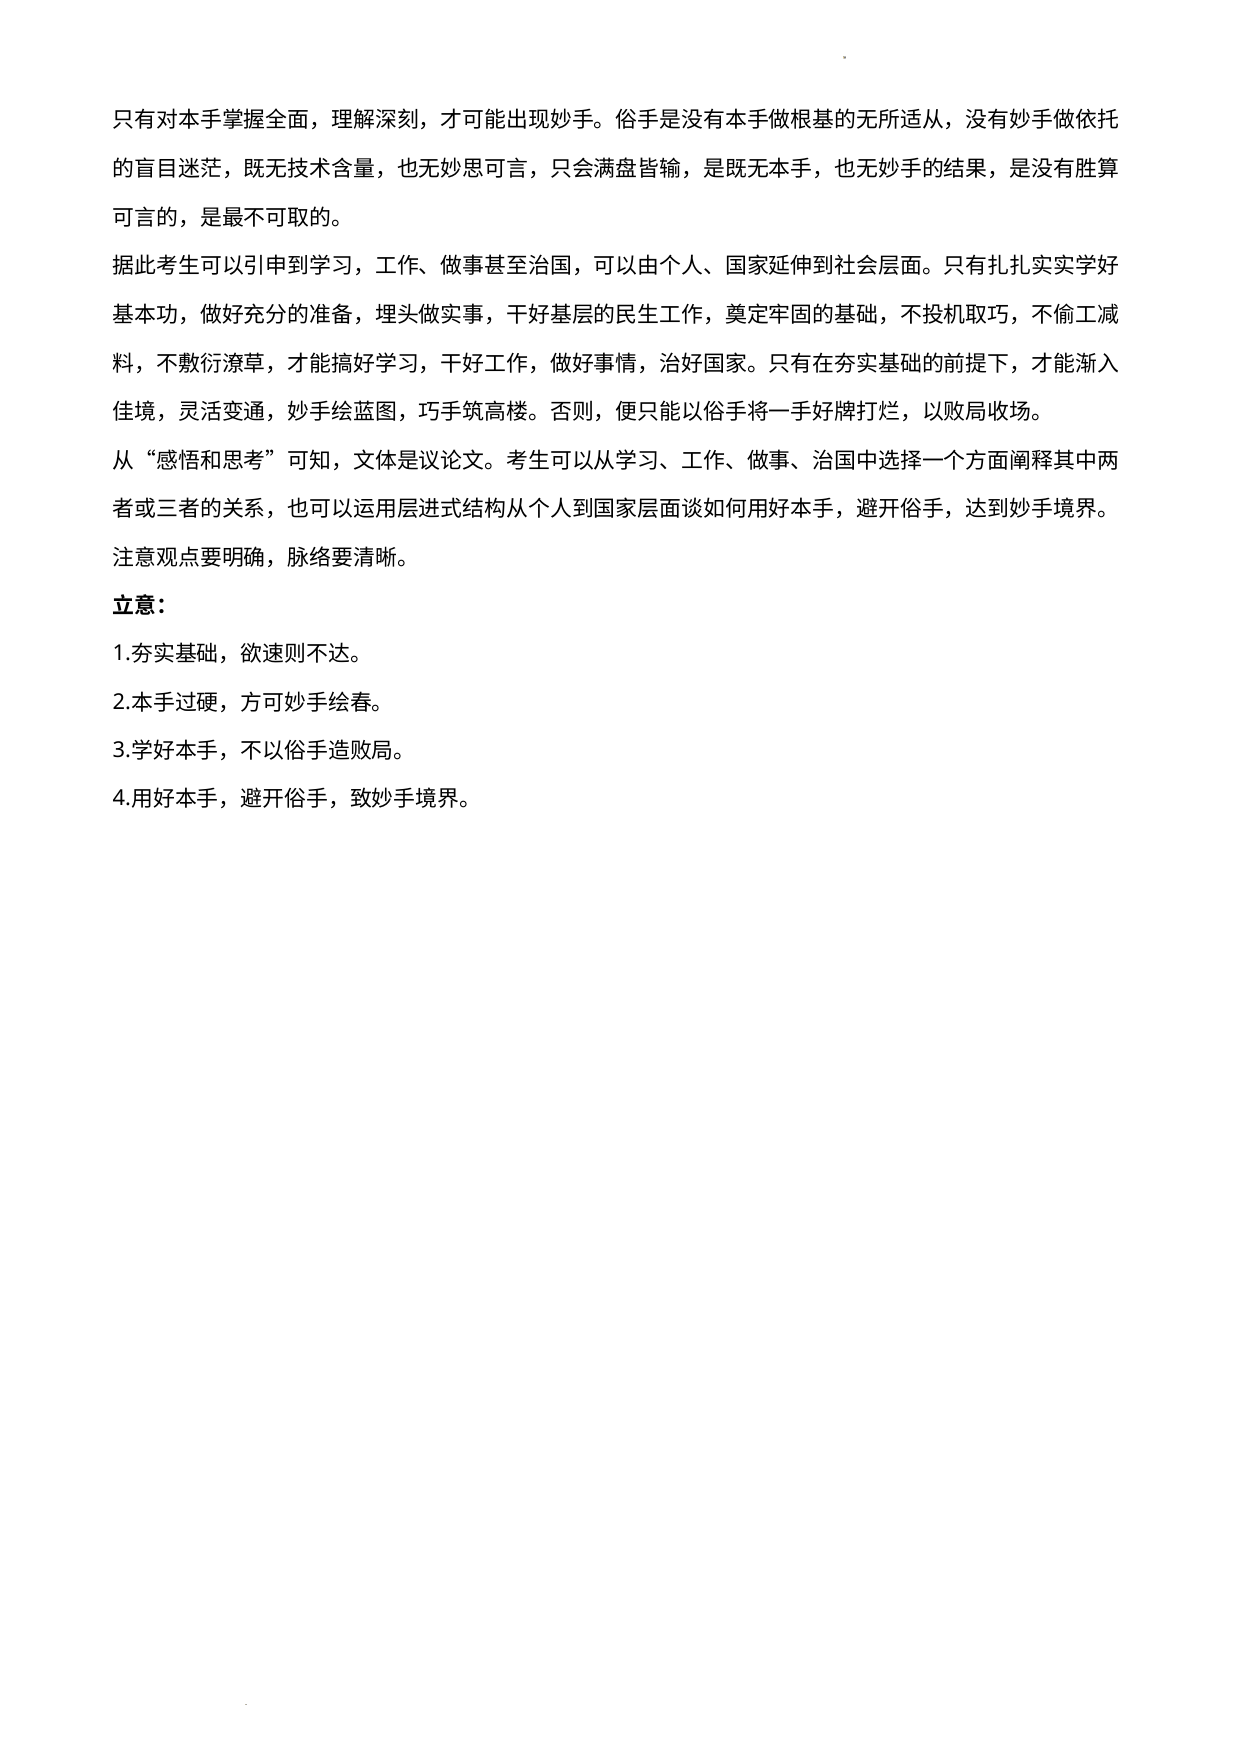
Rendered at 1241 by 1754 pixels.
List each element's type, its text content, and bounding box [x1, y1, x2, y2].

text 据此考生可以引申到学习，工作、做事甚至治国，可以由个人、国家延伸到社会层面。只有扎扎实实学好基本功，做好充分的准备，埋头做实事，干好基层的民生工作，奠定牢固的基础，不投机取巧，不偷工减料，不敷衍潦草，才能搞好学习，干好工作，做好事情，治好国家。只有在夯实基础的前提下，才能渐入佳境，灵活变通，妙手绘蓝图，巧手筑高楼。否则，便只能以俗手将一手好牌打烂，以败局收场。 [112, 248, 1128, 426]
text 1.夯实基础，欲速则不达。 [112, 636, 1128, 668]
text 立意： [112, 588, 1128, 620]
text 注意观点要明确，脉络要清晰。 [112, 539, 1128, 572]
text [112, 102, 1128, 232]
text 2.本手过硬，方可妙手绘春。 [112, 684, 1128, 717]
text 从“感悟和思考”可知，文体是议论文。考生可以从学习、工作、做事、治国中选择一个方面阐释其中两者或三者的关系，也可以运用层进式结构从个人到国家层面谈如何用好本手，避开俗手，达到妙手境界。 [112, 442, 1128, 523]
text 4.用好本手，避开俗手，致妙手境界。 [112, 781, 1128, 813]
text 3.学好本手，不以俗手造败局。 [112, 733, 1128, 765]
